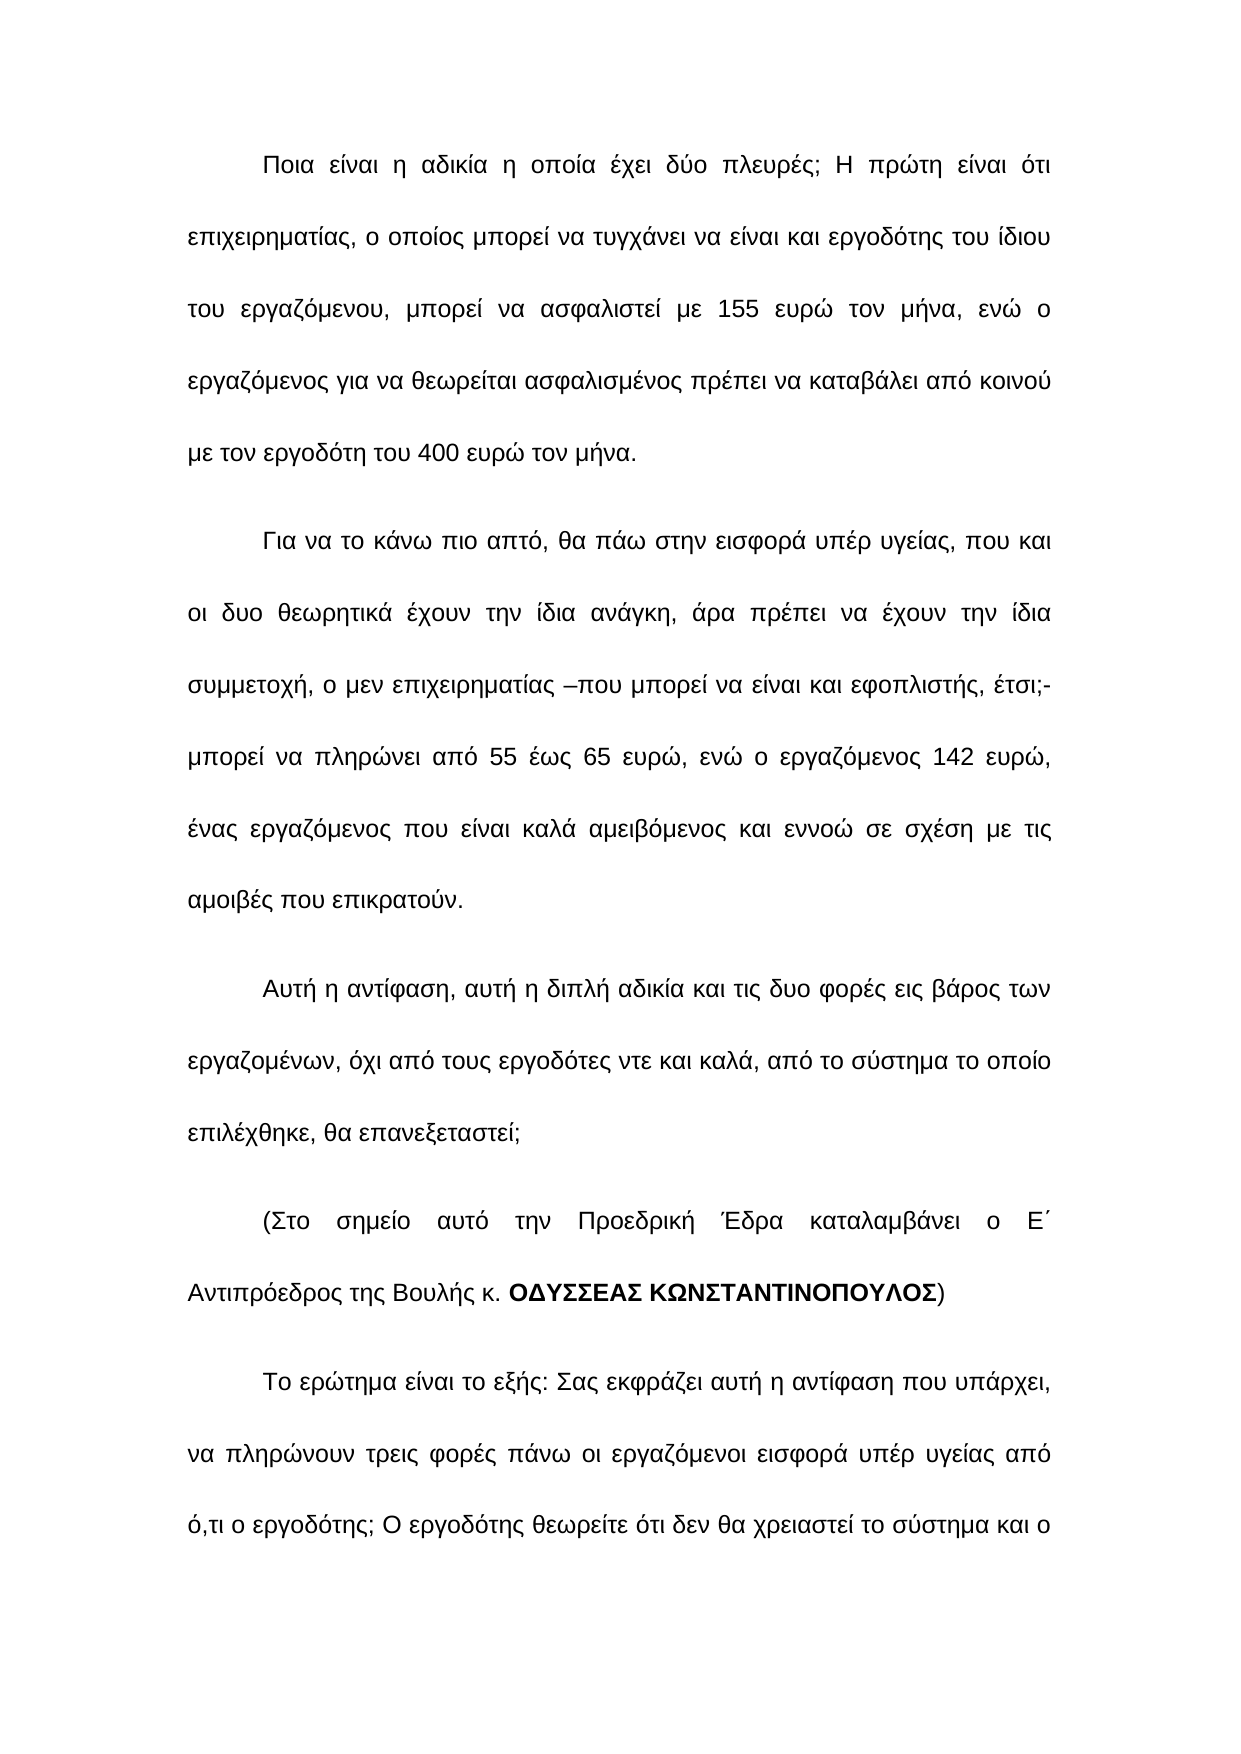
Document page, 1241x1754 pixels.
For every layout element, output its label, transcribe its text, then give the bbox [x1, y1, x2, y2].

text Ποια είναι η αδικία η οποία έχει δύο πλευρές; Η πρώτη είναι ότι επιχειρηματίας, ο οποίος μπορεί να τυγχάνει να είναι και εργοδότης του ίδιου του εργαζόμενου, μπορεί να ασφαλιστεί με 155 ευρώ τον μήνα, ενώ ο εργαζόμενος για να θεωρείται ασφαλισμένος πρέπει να καταβάλει από κοινού με τον εργοδότη του 400 ευρώ τον μήνα. [187, 150, 1053, 466]
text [187, 1367, 1053, 1539]
text Αυτή η αντίφαση, αυτή η διπλή αδικία και τις δυο φορές εις βάρος των εργαζομένων, όχι από τους εργοδότες ντε και καλά, από το σύστημα το οποίο επιλέχθηκε, θα επανεξεταστεί; [187, 974, 1053, 1146]
text (Στο σημείο αυτό την Προεδρική Έδρα καταλαμβάνει ο Ε΄ Αντιπρόεδρος της Βουλής κ. ΟΔΥΣΣΕΑΣ ΚΩΝΣΤΑΝΤΙΝΟΠΟΥΛΟΣ) [187, 1206, 1053, 1307]
text Για να το κάνω πιο απτό, θα πάω στην εισφορά υπέρ υγείας, που και οι δυο θεωρητικά έχουν την ίδια ανάγκη, άρα πρέπει να έχουν την ίδια συμμετοχή, ο μεν επιχειρηματίας –που μπορεί να είναι και εφοπλιστής, έτσι;- μπορεί να πληρώνει από 55 έως 65 ευρώ, ενώ ο εργαζόμενος 142 ευρώ, ένας εργαζόμενος που είναι καλά αμειβόμενος και εννοώ σε σχέση με τις αμοιβές που επικρατούν. [187, 526, 1053, 914]
